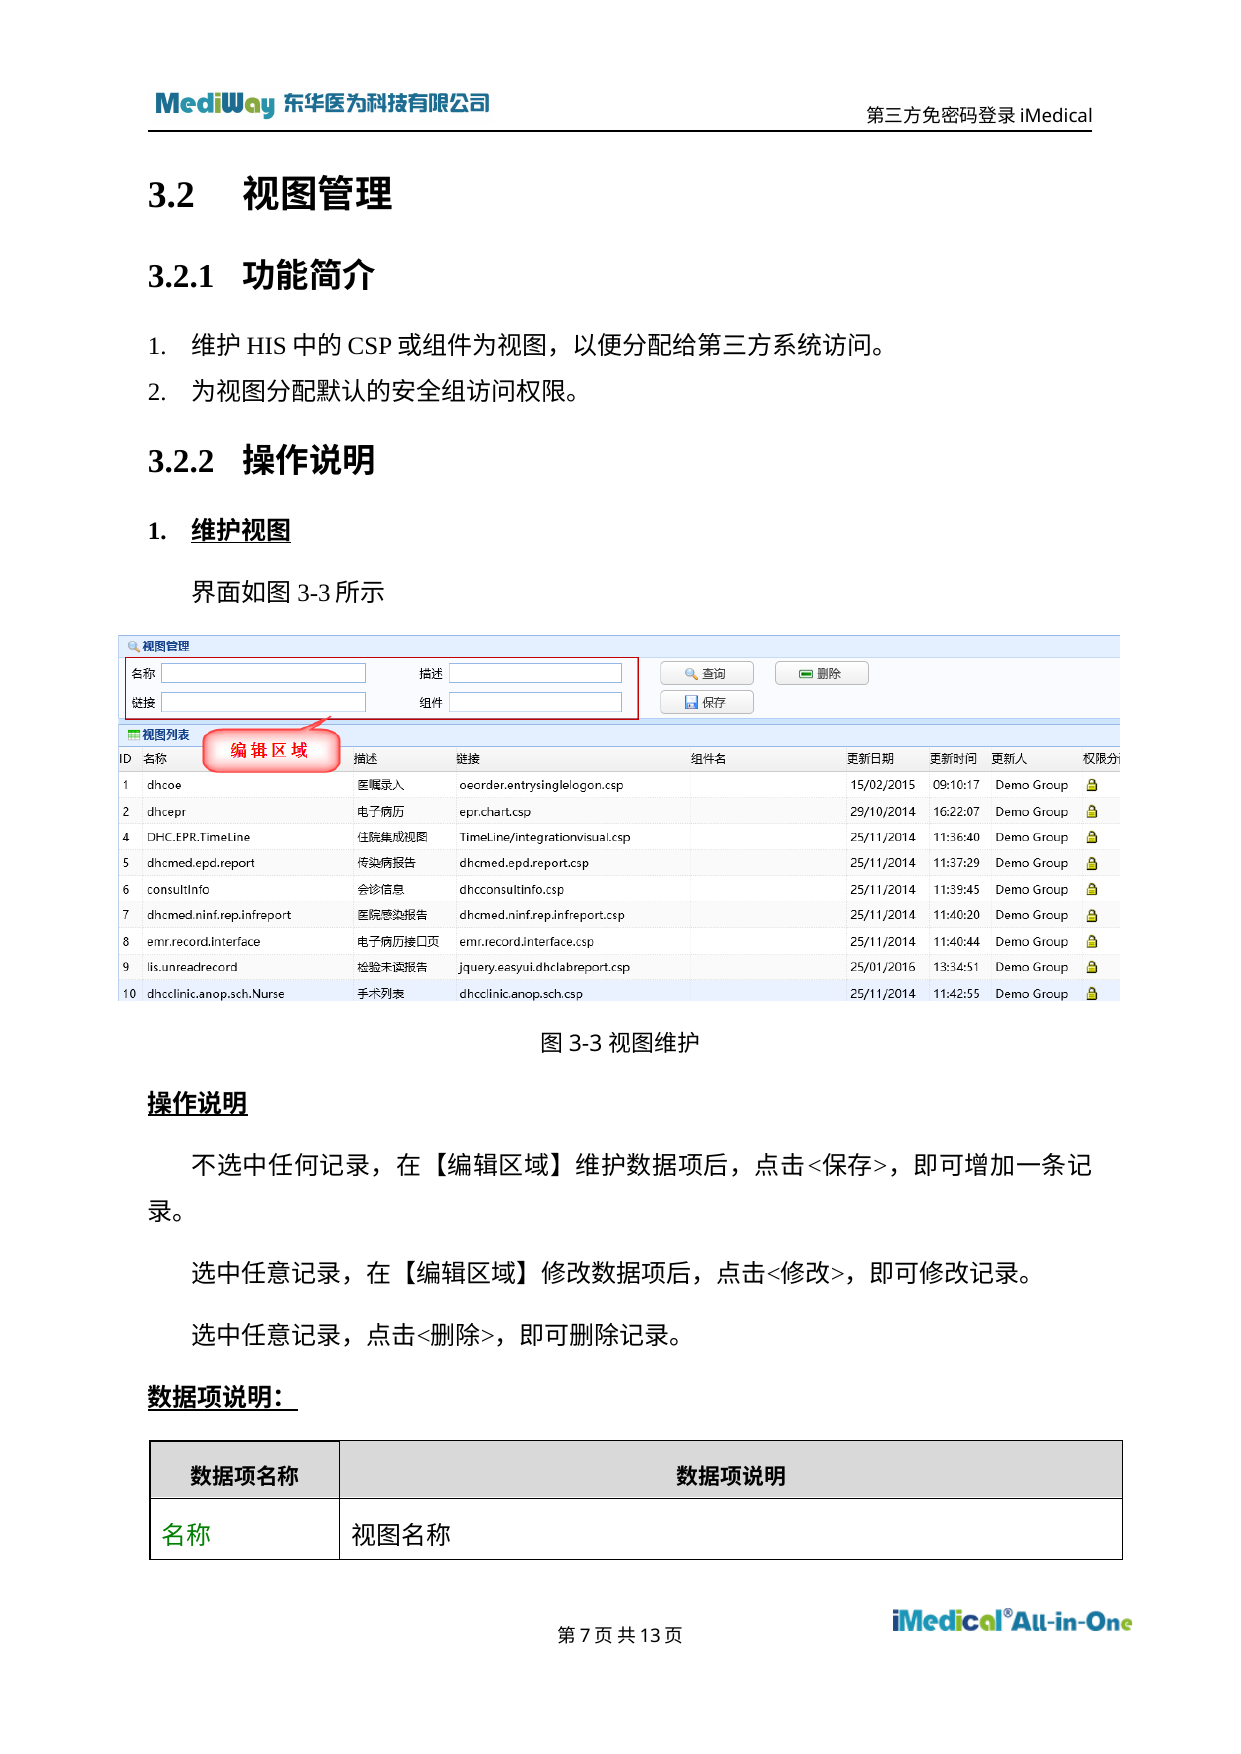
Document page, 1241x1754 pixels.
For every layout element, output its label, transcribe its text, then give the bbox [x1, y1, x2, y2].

list 为视图分配默认的安全组访问权限。 [148, 388, 1092, 424]
text 不选中任何记录，在【编辑区域】维护数据项后，点击<保存>，即可增加一条记录。 [148, 1163, 1092, 1244]
text 操作说明 [148, 1100, 1092, 1137]
picture [147, 88, 495, 124]
table_cell 名称 [151, 1515, 339, 1576]
subtitle 视图管理 [148, 164, 1092, 218]
list 维护视图 [148, 528, 1092, 564]
table_cell 视图名称 [340, 1515, 1122, 1576]
table_header 数据项名称 [151, 1459, 339, 1514]
list 维护HIS中的 CSP或组件为视图，以便分配给第三方系统访问。 [148, 326, 1092, 362]
text 选中任意记录，在【编辑区域】修改数据项后，点击<修改>，即可修改记录。 [148, 1270, 1092, 1306]
text 数据项说明： [148, 1395, 1092, 1431]
subtitle 操作说明 [148, 450, 1092, 499]
subtitle 功能简介 [148, 249, 1092, 297]
table_header 数据项说明 [340, 1458, 1122, 1514]
text 选中任意记录，点击<删除>，即可删除记录。 [148, 1332, 1092, 1369]
picture [118, 652, 1120, 1018]
picture [893, 1608, 1133, 1631]
